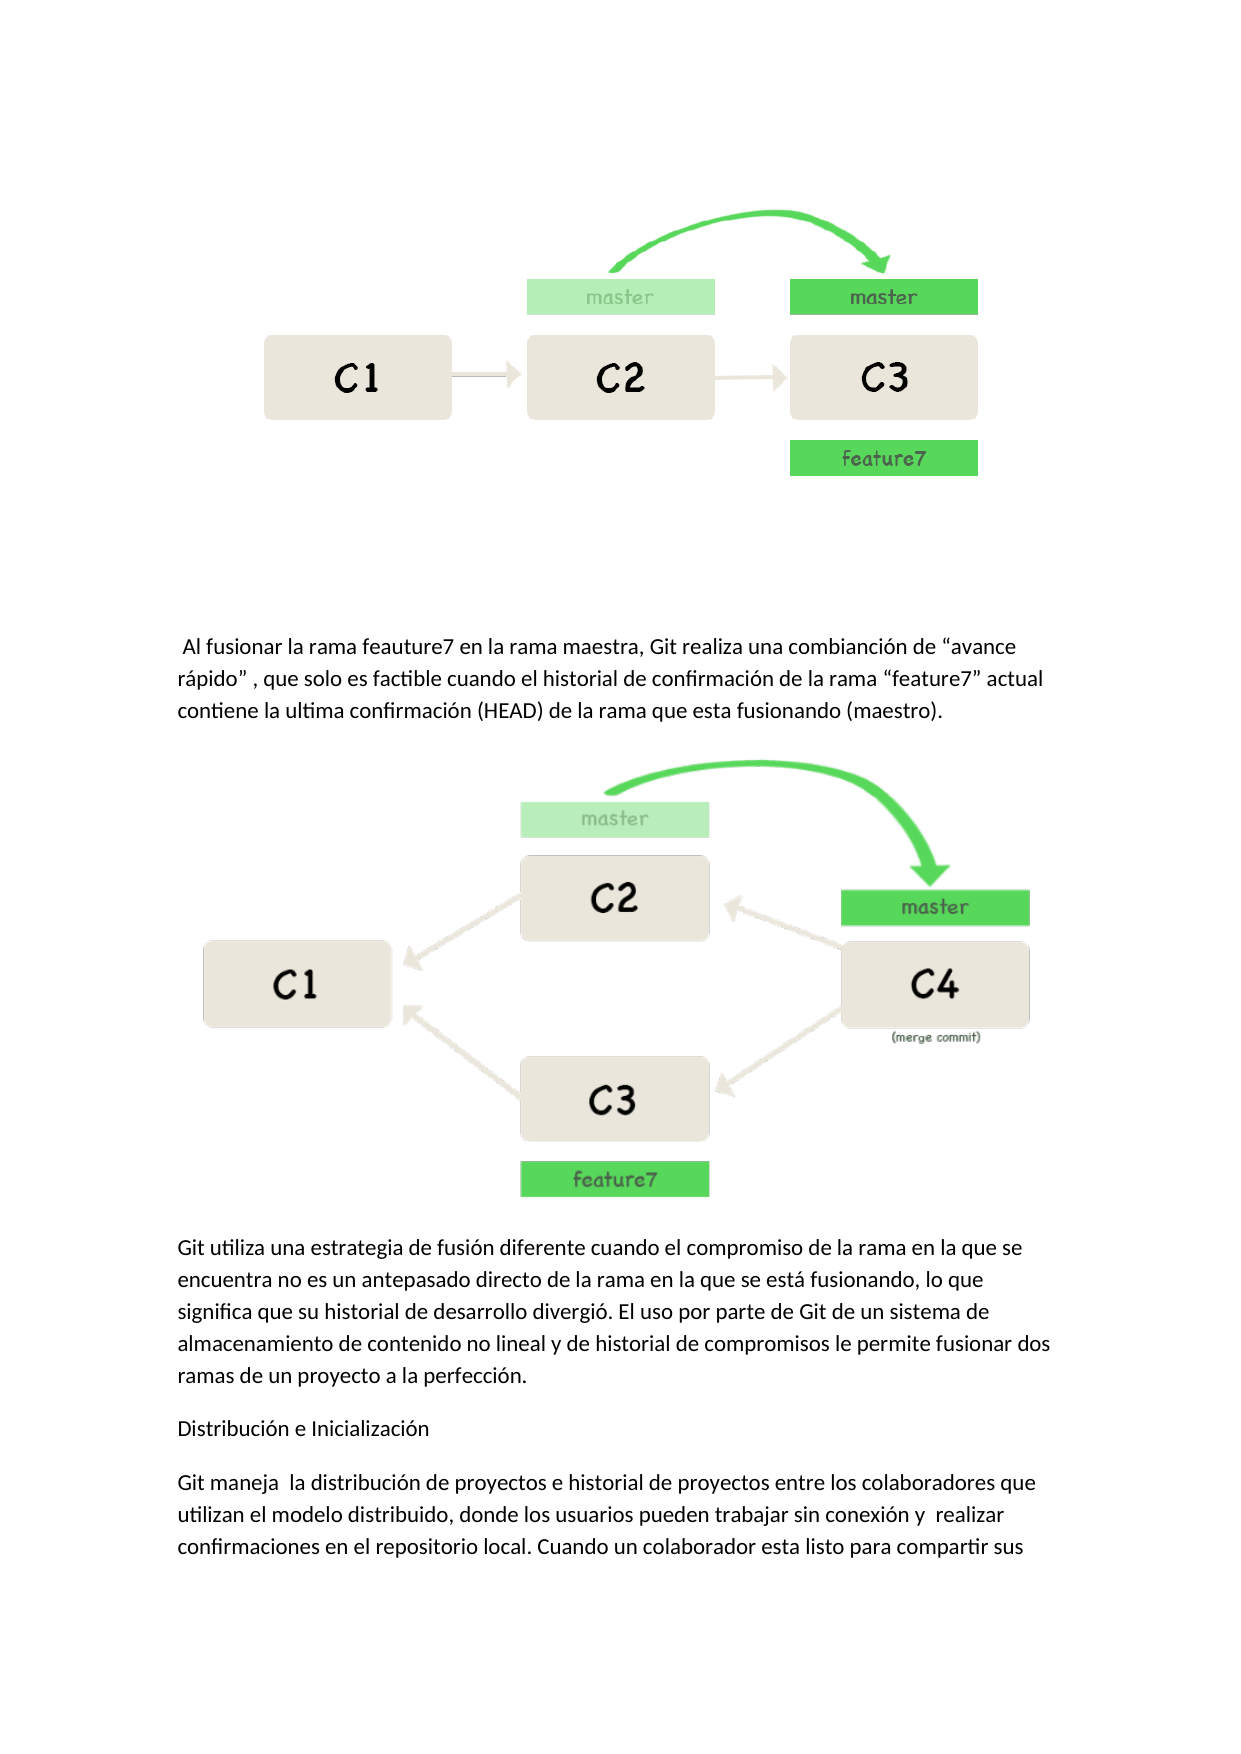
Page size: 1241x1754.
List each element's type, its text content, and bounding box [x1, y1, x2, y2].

picture [177, 147, 1063, 607]
text Distribución e Inicialización [177, 1414, 1063, 1443]
text Git utiliza una estrategia de fusión diferente cuando el compromiso de la rama en la que se encuentra no es un antepasado directo de la rama en la que se está fusionando, lo que significa que su historial de desarrollo divergió. El uso por parte de Git de un sistema de almacenamiento de contenido no lineal y de historial de compromisos le permite fusionar dos ramas de un proyecto a la perfección. [177, 1233, 1063, 1389]
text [177, 1468, 1063, 1560]
text Al fusionar la rama feauture7 en la rama maestra, Git realiza una combianción de “avance rápido” , que solo es factible cuando el historial de confirmación de la rama “feature7” actual contiene la ultima confirmación (HEAD) de la rama que esta fusionando (maestro). [177, 632, 1063, 724]
picture [177, 749, 1063, 1208]
